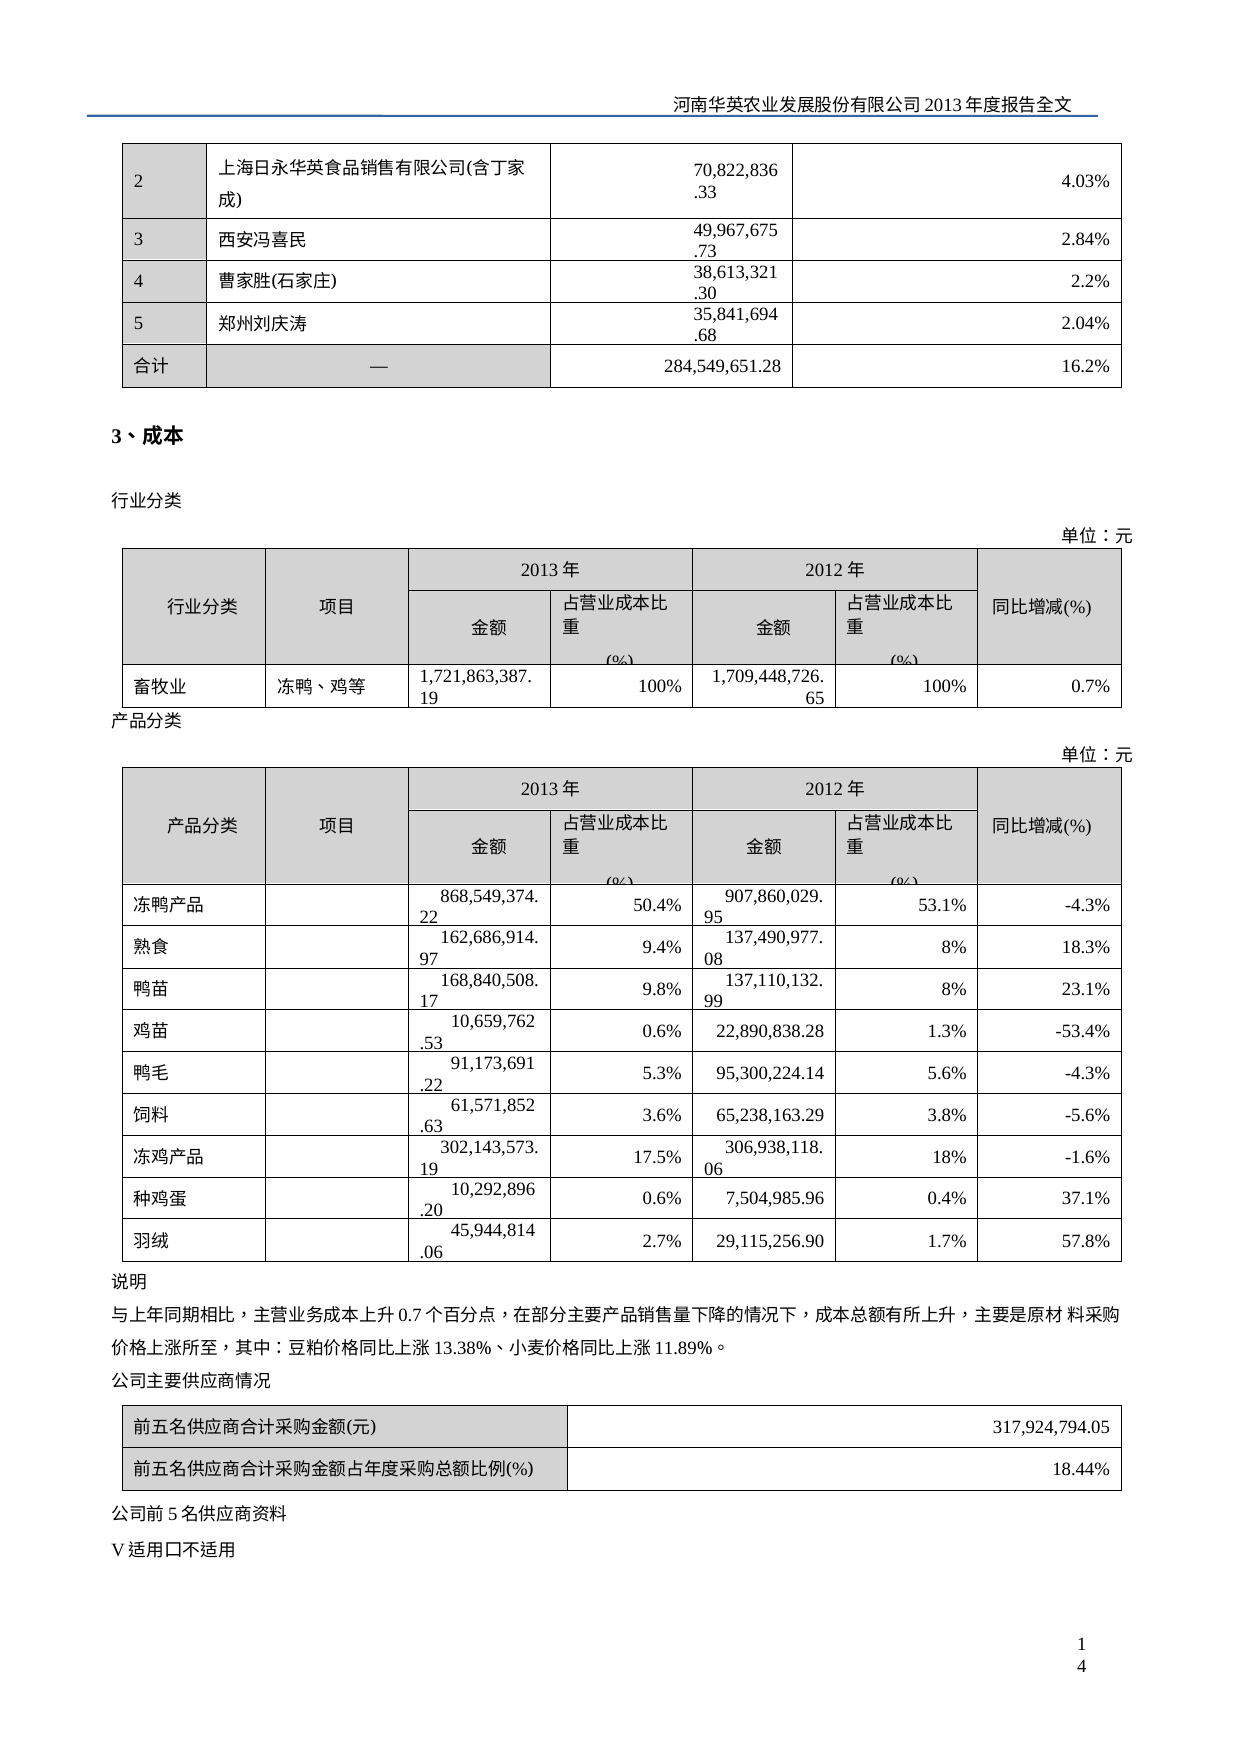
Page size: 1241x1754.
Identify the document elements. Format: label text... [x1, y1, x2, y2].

table_cell [266, 969, 408, 1009]
table_cell 8% [836, 926, 977, 967]
table_cell 38,613,321.30 [551, 261, 792, 302]
table_cell 45,944,814.06 [409, 1219, 550, 1261]
table_cell 57.8% [978, 1219, 1121, 1261]
table_cell 冻鸡产品 [123, 1136, 265, 1177]
table_cell 占营业成本比重 (%) [551, 811, 692, 883]
table_cell 曹家胜(石家庄) [207, 261, 550, 302]
table_cell 鸡苗 [123, 1010, 265, 1051]
table_cell 16.2% [793, 345, 1121, 387]
table_cell 占营业成本比重 (%) [551, 591, 692, 664]
text 3、成本 [111, 421, 1132, 449]
table_cell 前五名供应商合计采购金额占年度采购总额比例(%) [123, 1448, 567, 1490]
table_cell 2.04% [793, 303, 1121, 343]
table_cell 10,659,762.53 [409, 1010, 550, 1051]
table_cell 3.8% [836, 1094, 977, 1135]
table_cell [266, 1136, 408, 1177]
table_cell 8% [836, 969, 977, 1009]
table_cell 畜牧业 [123, 665, 265, 707]
table_cell [266, 1094, 408, 1135]
table_cell -1.6% [978, 1136, 1121, 1177]
table_cell 4 [123, 261, 206, 302]
table_cell 137,490,977.08 [693, 926, 835, 967]
table_cell 7,504,985.96 [693, 1178, 835, 1218]
table_cell 162,686,914.97 [409, 926, 550, 967]
table_cell 49,967,675.73 [551, 219, 792, 259]
table_cell [266, 1178, 408, 1218]
table_cell 22,890,838.28 [693, 1010, 835, 1051]
table_cell 306,938,118.06 [693, 1136, 835, 1177]
table_header 317,924,794.05 [568, 1406, 1121, 1447]
table_cell 金额 [409, 811, 550, 883]
table_cell 5.3% [551, 1052, 692, 1093]
table_cell 10,292,896.20 [409, 1178, 550, 1218]
table_cell 9.4% [551, 926, 692, 967]
table_cell 熟食 [123, 926, 265, 967]
table_cell 35,841,694.68 [551, 303, 792, 343]
table_cell -5.6% [978, 1094, 1121, 1135]
table_cell [266, 1010, 408, 1051]
table_cell 0.7% [978, 665, 1121, 707]
text 说明 [111, 1262, 1132, 1295]
table_cell 5 [123, 303, 206, 343]
table_header 4.03% [793, 144, 1121, 218]
table_cell [266, 1052, 408, 1093]
text 公司主要供应商情况 [111, 1361, 1132, 1394]
table_cell 37.1% [978, 1178, 1121, 1218]
table_cell 鸭毛 [123, 1052, 265, 1093]
table_header 前五名供应商合计采购金额(元) [123, 1406, 567, 1447]
table_cell 占营业成本比重 (%) [836, 591, 977, 664]
table_cell -4.3% [978, 1052, 1121, 1093]
table_cell 西安冯喜民 [207, 219, 550, 259]
table_cell 饲料 [123, 1094, 265, 1135]
table_cell 168,840,508.17 [409, 969, 550, 1009]
table_cell 61,571,852.63 [409, 1094, 550, 1135]
table_cell 占营业成本比重 (%) [836, 811, 977, 883]
table_header 70,822,836.33 [551, 144, 792, 218]
table_cell 18% [836, 1136, 977, 1177]
table_cell 302,143,573.19 [409, 1136, 550, 1177]
table_cell 53.1% [836, 885, 977, 925]
table_cell 2.84% [793, 219, 1121, 259]
table_header 上海日永华英食品销售有限公司(含丁家 成) [207, 144, 550, 218]
table_cell 1.7% [836, 1219, 977, 1261]
text 公司前5名供应商资料 [111, 1501, 1132, 1525]
table_cell 合计 [123, 345, 206, 387]
table_header 2 [123, 144, 206, 218]
table_cell 3 [123, 219, 206, 259]
table_header 2013 年 [409, 549, 692, 590]
table_cell 5.6% [836, 1052, 977, 1093]
table_cell 100% [836, 665, 977, 707]
table_cell 137,110,132.99 [693, 969, 835, 1009]
table_cell 29,115,256.90 [693, 1219, 835, 1261]
text 单位：元 [111, 743, 1132, 767]
table_cell 1.3% [836, 1010, 977, 1051]
table_cell 18.44% [568, 1448, 1121, 1490]
table_cell 18.3% [978, 926, 1121, 967]
table_cell -4.3% [978, 885, 1121, 925]
table_header 产品分类 [123, 768, 265, 883]
table_header 2012 年 [693, 549, 977, 590]
table_cell 0.4% [836, 1178, 977, 1218]
table_cell 冻鸭产品 [123, 885, 265, 925]
table_cell 羽绒 [123, 1219, 265, 1261]
table_cell 0.6% [551, 1010, 692, 1051]
table_cell 2.7% [551, 1219, 692, 1261]
table_cell 868,549,374.22 [409, 885, 550, 925]
table_cell 鸭苗 [123, 969, 265, 1009]
table_header 项目 [266, 768, 408, 883]
table_cell 17.5% [551, 1136, 692, 1177]
table_cell 65,238,163.29 [693, 1094, 835, 1135]
table_header 行业分类 [123, 549, 265, 664]
table_cell 郑州刘庆涛 [207, 303, 550, 343]
text 单位：元 [111, 523, 1132, 548]
table_cell [266, 926, 408, 967]
table_cell 冻鸭、鸡等 [266, 665, 408, 707]
table_cell 金额 [693, 811, 835, 883]
table_cell 100% [551, 665, 692, 707]
table_cell 95,300,224.14 [693, 1052, 835, 1093]
table_cell 金额 [693, 591, 835, 664]
table_cell 50.4% [551, 885, 692, 925]
table_cell — [207, 345, 550, 387]
text V适用口不适用 [111, 1536, 1132, 1561]
text 行业分类 [111, 489, 1132, 513]
table_cell 金额 [409, 591, 550, 664]
table_cell 284,549,651.28 [551, 345, 792, 387]
table_cell 9.8% [551, 969, 692, 1009]
text 产品分类 [111, 708, 1132, 732]
table_header 2012 年 [693, 768, 977, 809]
table_cell 0.6% [551, 1178, 692, 1218]
table_cell 种鸡蛋 [123, 1178, 265, 1218]
table_cell 23.1% [978, 969, 1121, 1009]
table_cell 2.2% [793, 261, 1121, 302]
table_header 项目 [266, 549, 408, 664]
table_cell 1,721,863,387.19 [409, 665, 550, 707]
table_header 2013 年 [409, 768, 692, 809]
table_cell -53.4% [978, 1010, 1121, 1051]
table_header 同比增减(%) [978, 768, 1121, 883]
table_cell 91,173,691.22 [409, 1052, 550, 1093]
table_header 同比增减(%) [978, 549, 1121, 664]
text 与上年同期相比，主营业务成本上升0.7个百分点，在部分主要产品销售量下降的情况下，成本总额有所上升，主要是原材 料采购价格上涨所至，其中：豆粕价格同比上涨13.38%、小麦价格同比上涨11.89%。 [111, 1295, 1132, 1361]
table_cell 907,860,029.95 [693, 885, 835, 925]
table_cell [266, 1219, 408, 1261]
table_cell 3.6% [551, 1094, 692, 1135]
table_cell 1,709,448,726.65 [693, 665, 835, 707]
table_cell [266, 885, 408, 925]
